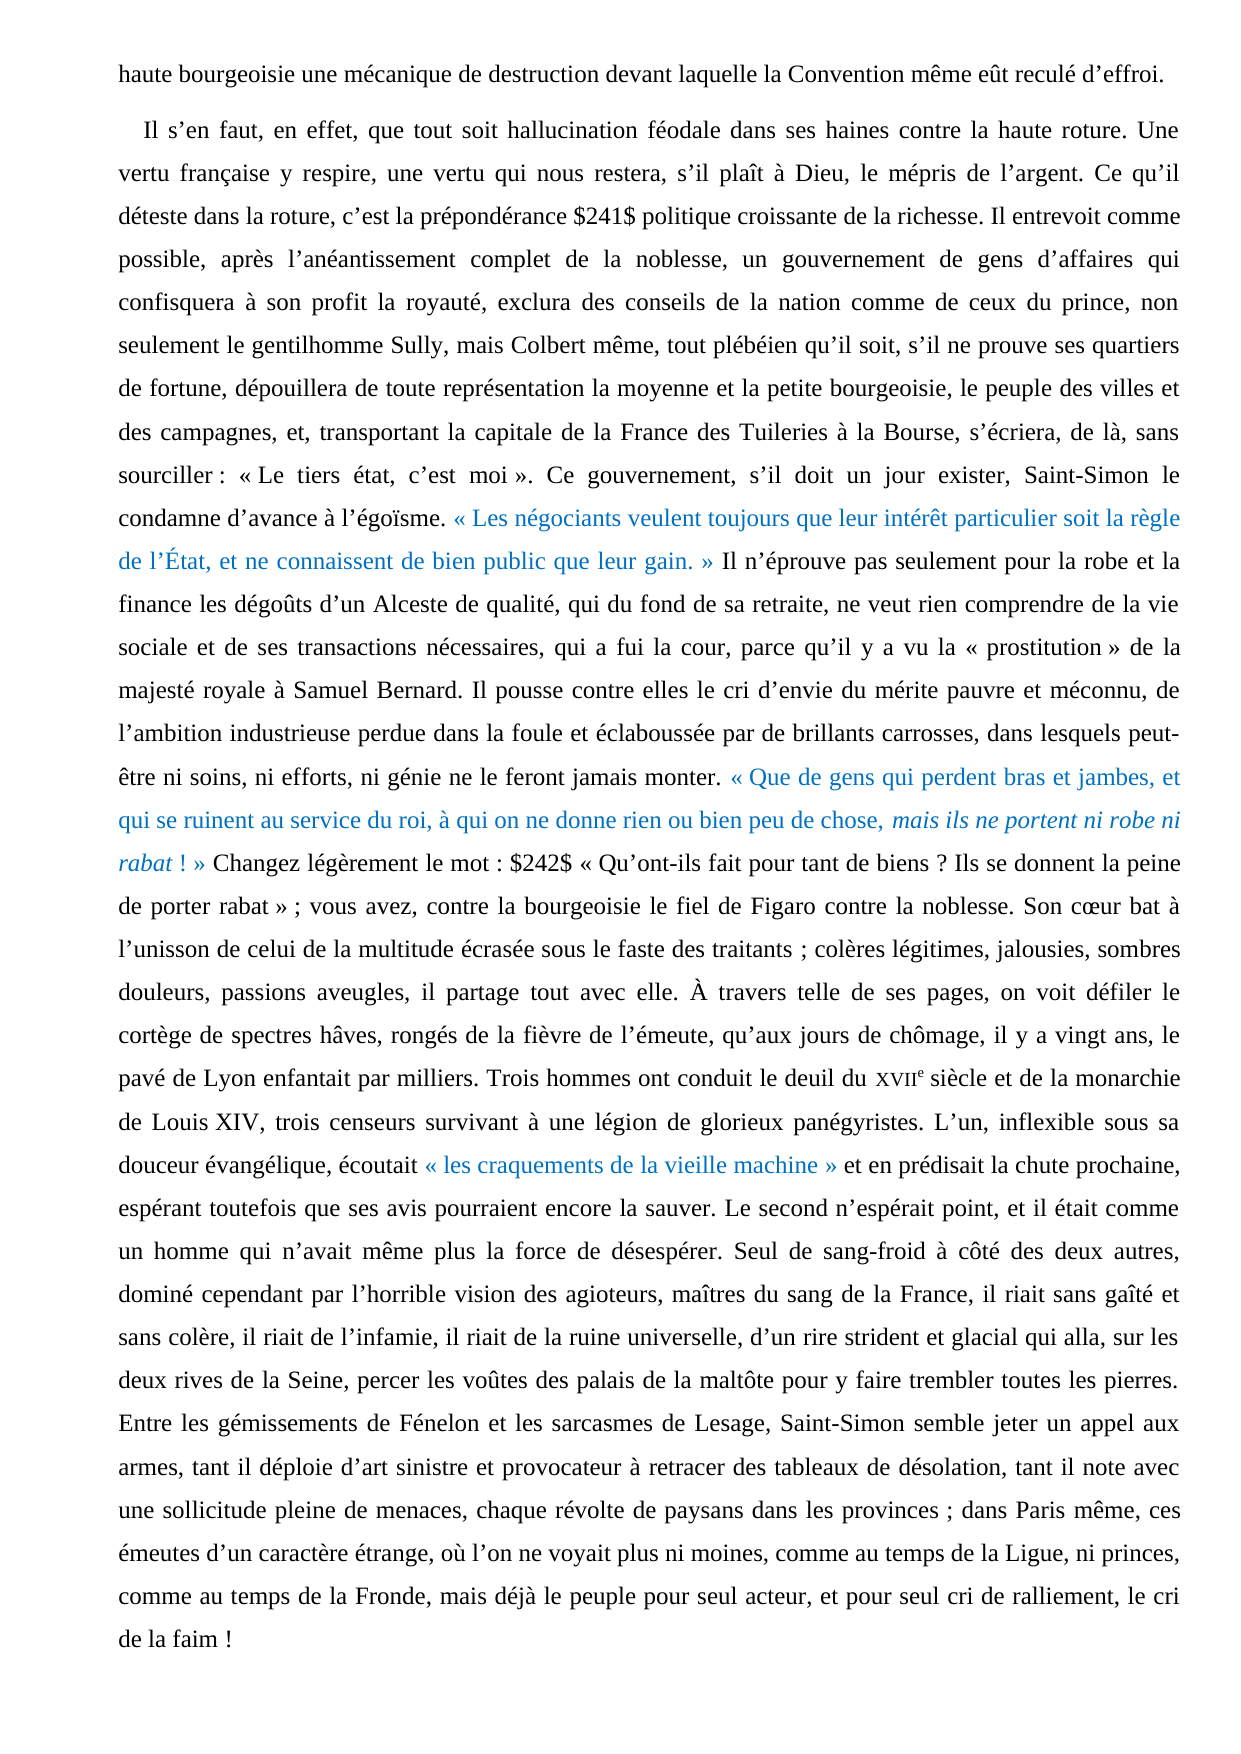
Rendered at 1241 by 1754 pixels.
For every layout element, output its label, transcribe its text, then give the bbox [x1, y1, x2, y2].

text Il s’en faut, en effet, que tout soit hallucination féodale dans ses haines contre la haute roture. Une vertu française y respire, une vertu qui nous restera, s’il plaît à Dieu, le mépris de l’argent. Ce qu’il déteste dans la roture, c’est la prépondérance $241$ politique croissante de la richesse. Il entrevoit comme possible, après l’anéantissement complet de la noblesse, un gouvernement de gens d’affaires qui confisquera à son profit la royauté, exclura des conseils de la nation comme de ceux du prince, non seulement le gentilhomme Sully, mais Colbert même, tout plébéien qu’il soit, s’il ne prouve ses quartiers de fortune, dépouillera de toute représentation la moyenne et la petite bourgeoisie, le peuple des villes et des campagnes, et, transportant la capitale de la France des Tuileries à la Bourse, s’écriera, de là, sans sourciller : « Le tiers état, c’est moi ». Ce gouvernement, s’il doit un jour exister, Saint-Simon le condamne d’avance à l’égoïsme. « Les négociants veulent toujours que leur intérêt particulier soit la règle de l’État, et ne connaissent de bien public que leur gain. » Il n’éprouve pas seulement pour la robe et la finance les dégoûts d’un Alceste de qualité, qui du fond de sa retraite, ne veut rien comprendre de la vie sociale et de ses transactions nécessaires, qui a fui la cour, parce qu’il y a vu la « prostitution » de la majesté royale à Samuel Bernard. Il pousse contre elles le cri d’envie du mérite pauvre et méconnu, de l’ambition industrieuse perdue dans la foule et éclaboussée par de brillants carrosses, dans lesquels peut-être ni soins, ni efforts, ni génie ne le feront jamais monter. « Que de gens qui perdent bras et jambes, et qui se ruinent au service du roi, à qui on ne donne rien ou bien peu de chose, mais ils ne portent ni robe ni rabat ! » Changez légèrement le mot : $242$ « Qu’ont-ils fait pour tant de biens ? Ils se donnent la peine de porter rabat » ; vous avez, contre la bourgeoisie le fiel de Figaro contre la noblesse. Son cœur bat à l’unisson de celui de la multitude écrasée sous le faste des traitants ; colères légitimes, jalousies, sombres douleurs, passions aveugles, il partage tout avec elle. À travers telle de ses pages, on voit défiler le cortège de spectres hâves, rongés de la fièvre de l’émeute, qu’aux jours de chômage, il y a vingt ans, le pavé de Lyon enfantait par milliers. Trois hommes ont conduit le deuil du xviie siècle et de la monarchie de Louis XIV, trois censeurs survivant à une légion de glorieux panégyristes. L’un, inflexible sous sa douceur évangélique, écoutait « les craquements de la vieille machine » et en prédisait la chute prochaine, espérant toutefois que ses avis pourraient encore la sauver. Le second n’espérait point, et il était comme un homme qui n’avait même plus la force de désespérer. Seul de sang-froid à côté des deux autres, dominé cependant par l’horrible vision des agioteurs, maîtres du sang de la France, il riait sans gaîté et sans colère, il riait de l’infamie, il riait de la ruine universelle, d’un rire strident et glacial qui alla, sur les deux rives de la Seine, percer les voûtes des palais de la maltôte pour y faire trembler toutes les pierres. Entre les gémissements de Fénelon et les sarcasmes de Lesage, Saint-Simon semble jeter un appel aux armes, tant il déploie d’art sinistre et provocateur à retracer des tableaux de désolation, tant il note avec une sollicitude pleine de menaces, chaque révolte de paysans dans les provinces ; dans Paris même, ces émeutes d’un caractère étrange, où l’on ne voyait plus ni moines, comme au temps de la Ligue, ni princes, comme au temps de la Fronde, mais déjà le peuple pour seul acteur, et pour seul cri de ralliement, le cri de la faim ! [118, 115, 1181, 1653]
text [118, 59, 1181, 88]
